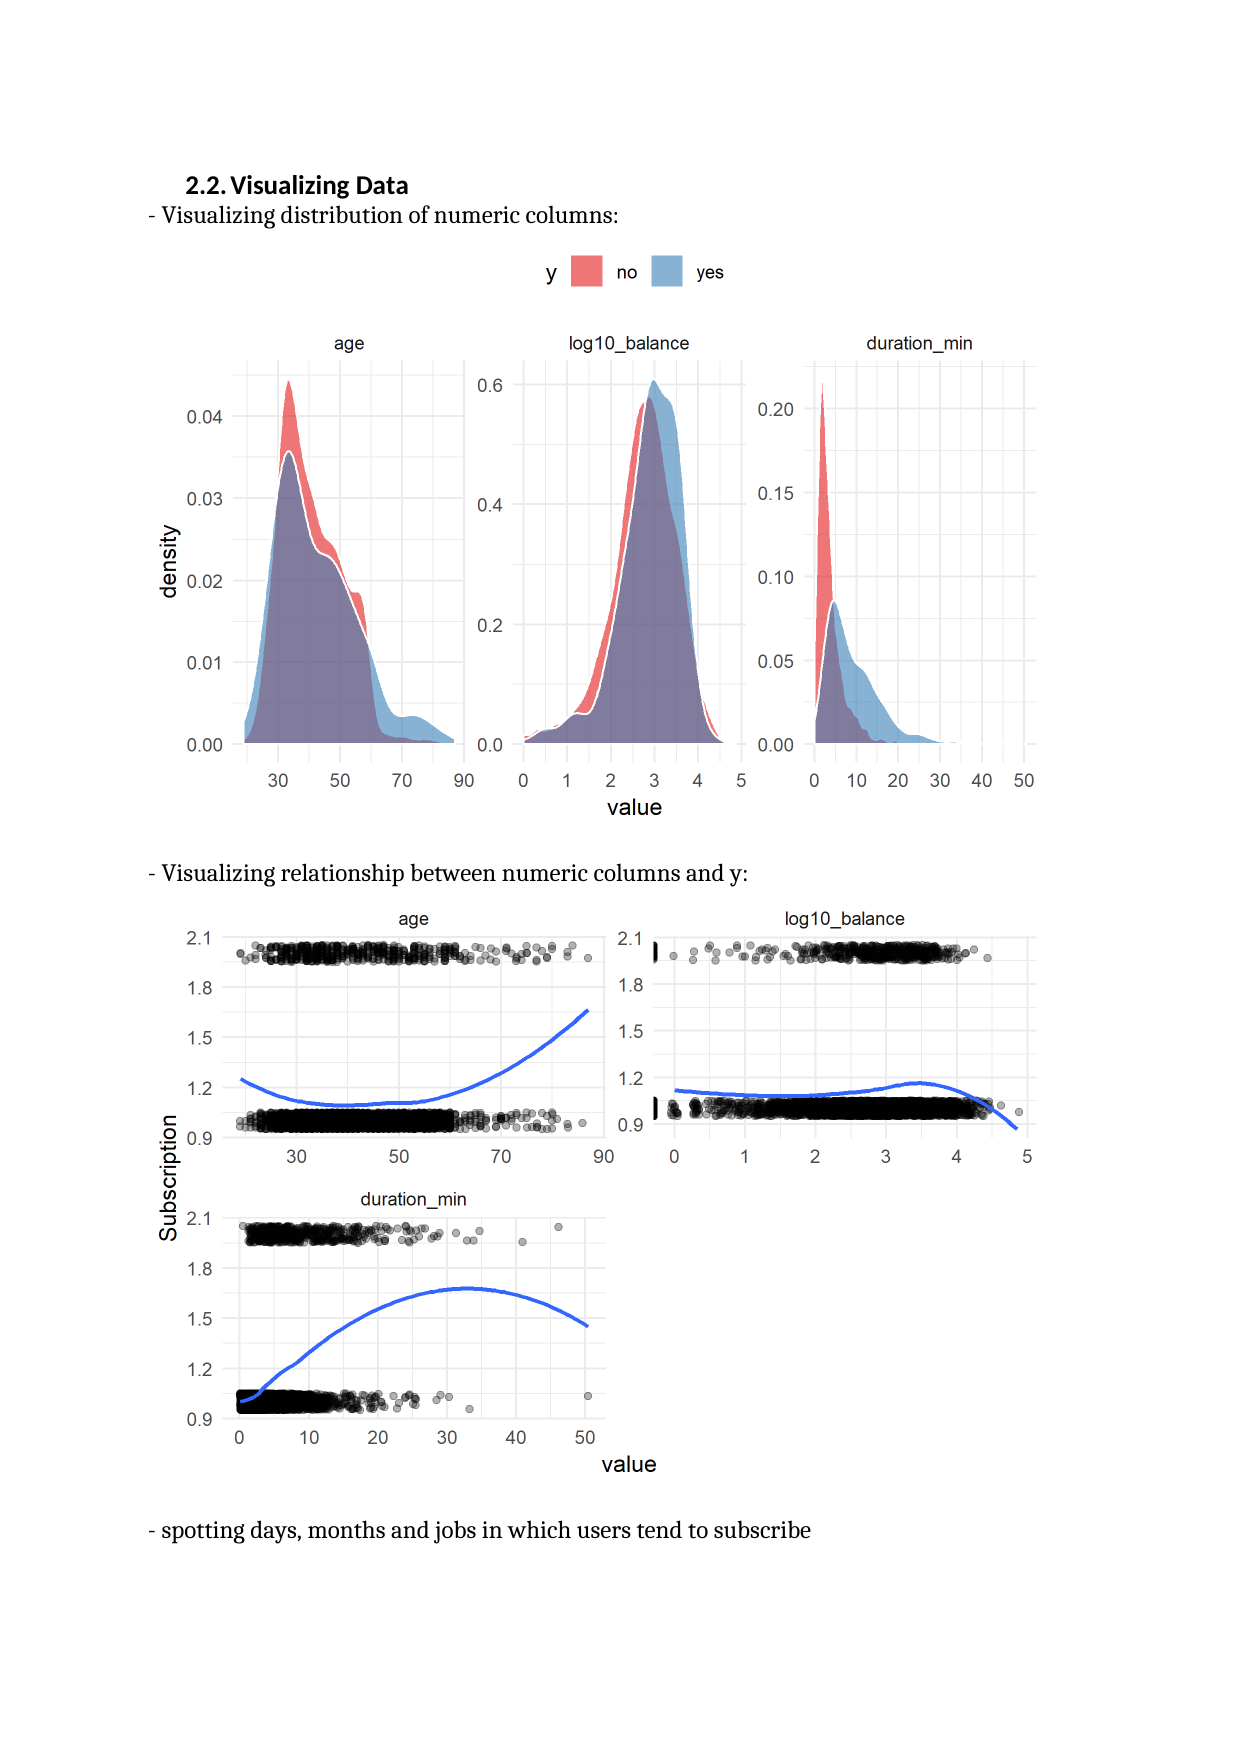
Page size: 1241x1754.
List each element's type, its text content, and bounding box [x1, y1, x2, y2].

subtitle Visualizing Data [185, 168, 1093, 201]
picture [147, 887, 1048, 1488]
text - spotting days, months and jobs in which users tend to subscribe [148, 1516, 1093, 1545]
picture [147, 230, 1048, 831]
text - Visualizing distribution of numeric columns: [148, 201, 1093, 230]
text - Visualizing relationship between numeric columns and y: [148, 859, 1093, 888]
